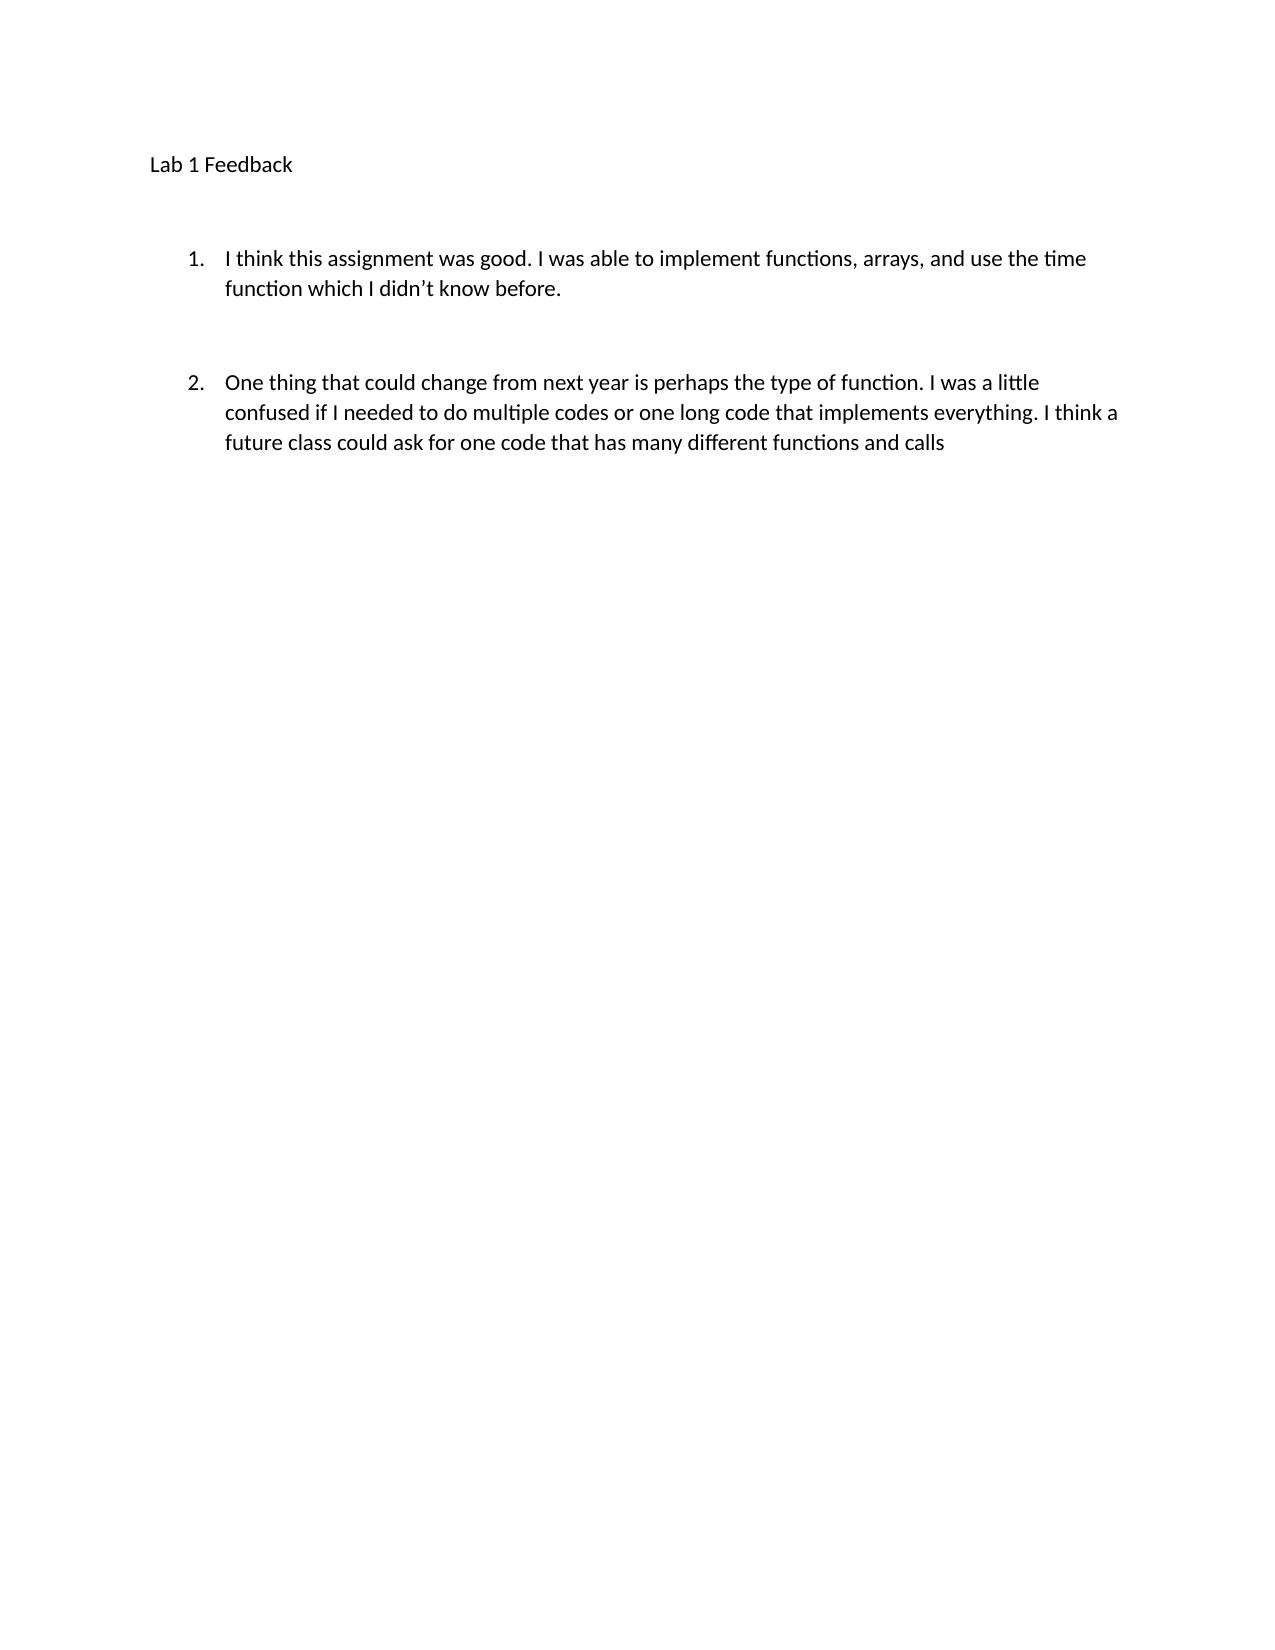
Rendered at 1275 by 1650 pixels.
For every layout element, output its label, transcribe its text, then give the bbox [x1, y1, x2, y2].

list I think this assignment was good. I was able to implement functions, arrays, and use the time function which I didn’t know before. [187, 244, 1125, 302]
list One thing that could change from next year is perhaps the type of function. I was a little confused if I needed to do multiple codes or one long code that implements everything. I think a future class could ask for one code that has many different functions and calls [187, 368, 1125, 456]
text Lab 1 Feedback [150, 150, 1125, 178]
